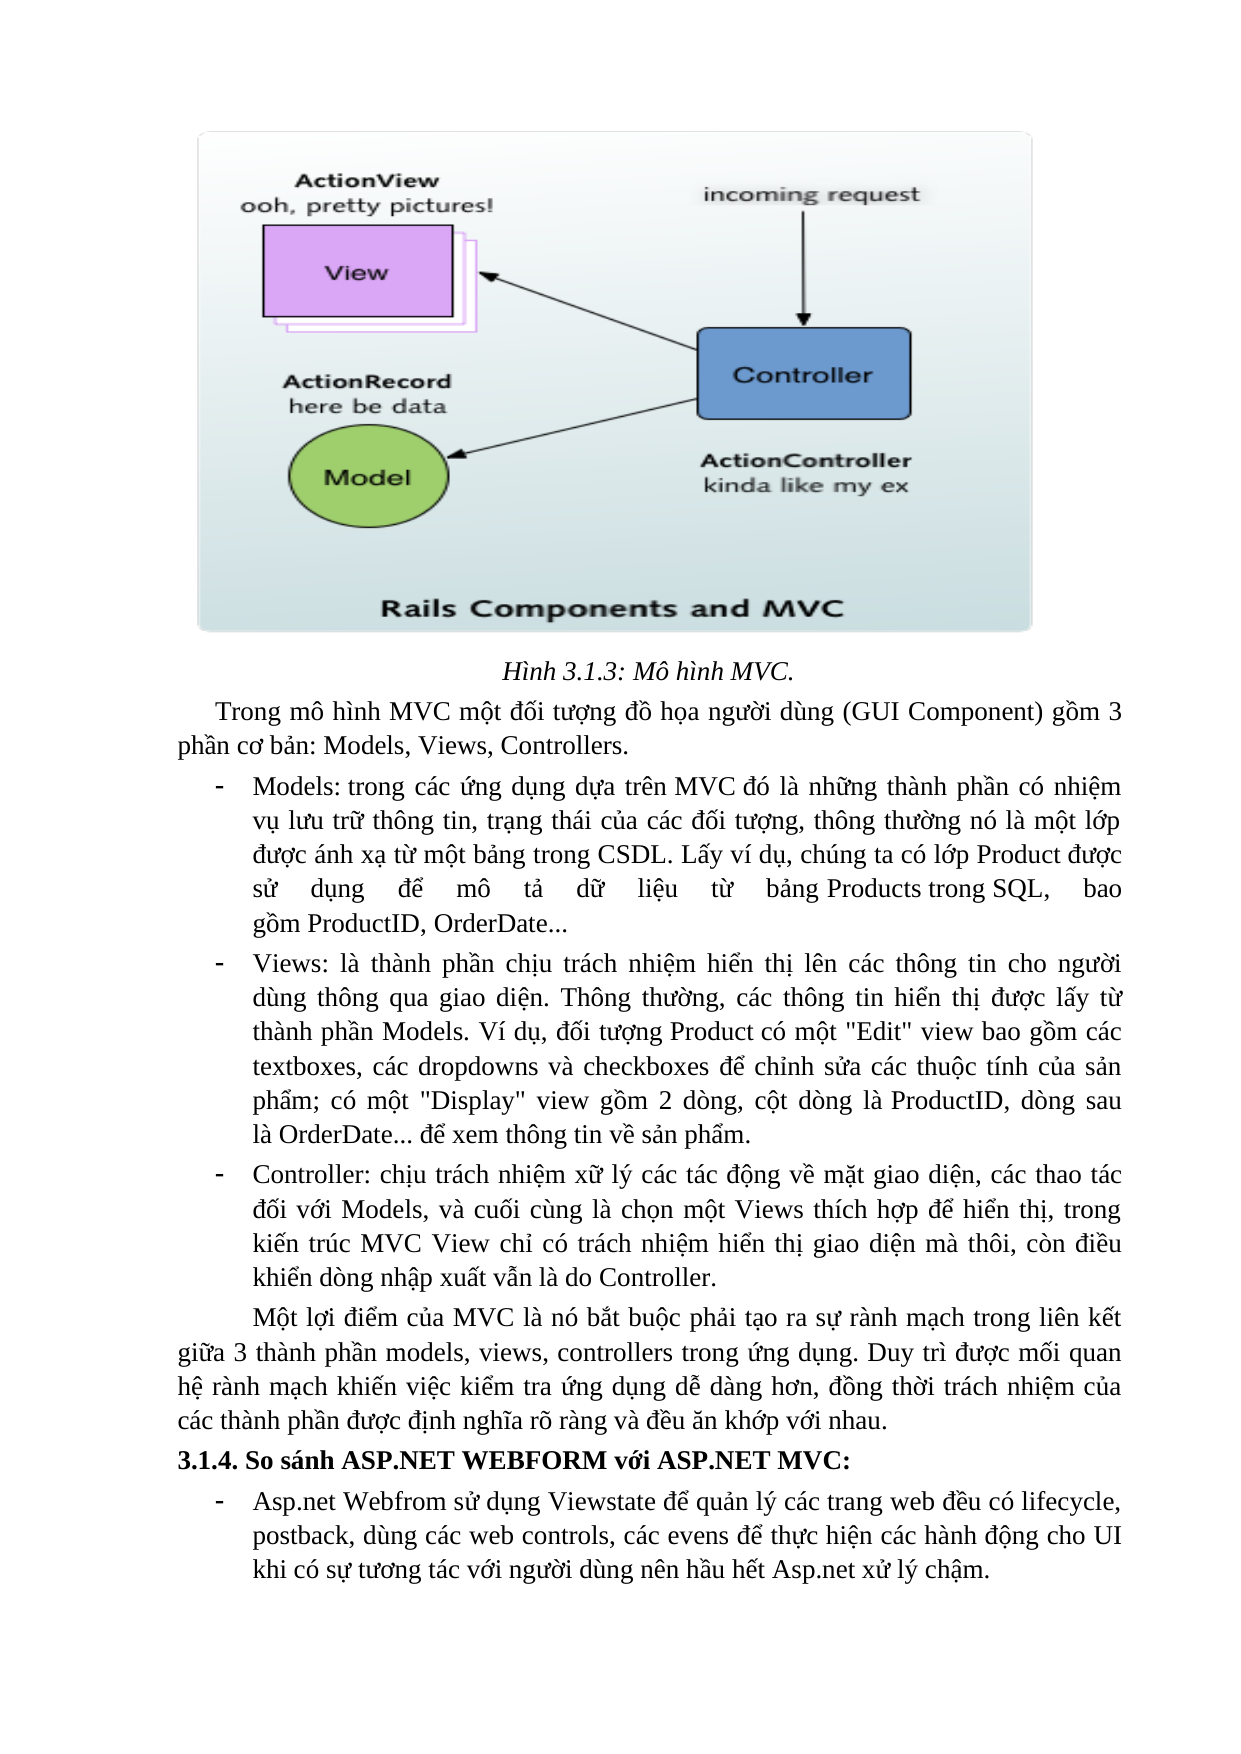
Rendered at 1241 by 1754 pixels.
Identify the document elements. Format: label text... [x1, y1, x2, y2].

list Views: là thành phần chịu trách nhiệm hiển thị lên các thông tin cho người dùng thông qua giao diện. Thông thường, các thông tin hiển thị được lấy từ thành phần Models. Ví dụ, đối tượng Product có một "Edit" view bao gồm các textboxes, các dropdowns và checkboxes để chỉnh sửa các thuộc tính của sản phẩm; có một "Display" view gồm 2 dòng, cột dòng là ProductID, dòng sau là OrderDate... để xem thông tin về sản phẩm. [215, 947, 1122, 1149]
picture [177, 118, 1054, 646]
text 3.1.4. So sánh ASP.NET WEBFORM với ASP.NET MVC: [177, 1444, 1122, 1476]
list Controller: chịu trách nhiệm xữ lý các tác động về mặt giao diện, các thao tác đối với Models, và cuối cùng là chọn một Views thích hợp để hiển thị, trong kiến trúc MVC View chỉ có trách nhiệm hiển thị giao diện mà thôi, còn điều khiển dòng nhập xuất vẫn là do Controller. [215, 1158, 1122, 1292]
text Hình 3.1.3: Mô hình MVC. [177, 655, 1122, 686]
list Models: trong các ứng dụng dựa trên MVC đó là những thành phần có nhiệm vụ lưu trữ thông tin, trạng thái của các đối tượng, thông thường nó là một lớp được ánh xạ từ một bảng trong CSDL. Lấy ví dụ, chúng ta có lớp Product được sử dụng để mô tả dữ liệu từ bảng Products trong SQL, bao gồm ProductID, OrderDate... [215, 770, 1122, 938]
text Trong mô hình MVC một đối tượng đồ họa người dùng (GUI Component) gồm 3 phần cơ bản: Models, Views, Controllers. [177, 695, 1122, 761]
text Một lợi điểm của MVC là nó bắt buộc phải tạo ra sự rành mạch trong liên kết giữa 3 thành phần models, views, controllers trong ứng dụng. Duy trì được mối quan hệ rành mạch khiến việc kiểm tra ứng dụng dễ dàng hơn, đồng thời trách nhiệm của các thành phần được định nghĩa rõ ràng và đều ăn khớp với nhau. [177, 1301, 1122, 1435]
list Asp.net Webfrom sử dụng Viewstate để quản lý các trang web đều có lifecycle, postback, dùng các web controls, các evens để thực hiện các hành động cho UI khi có sự tương tác với người dùng nên hầu hết Asp.net xử lý chậm. [215, 1485, 1122, 1584]
